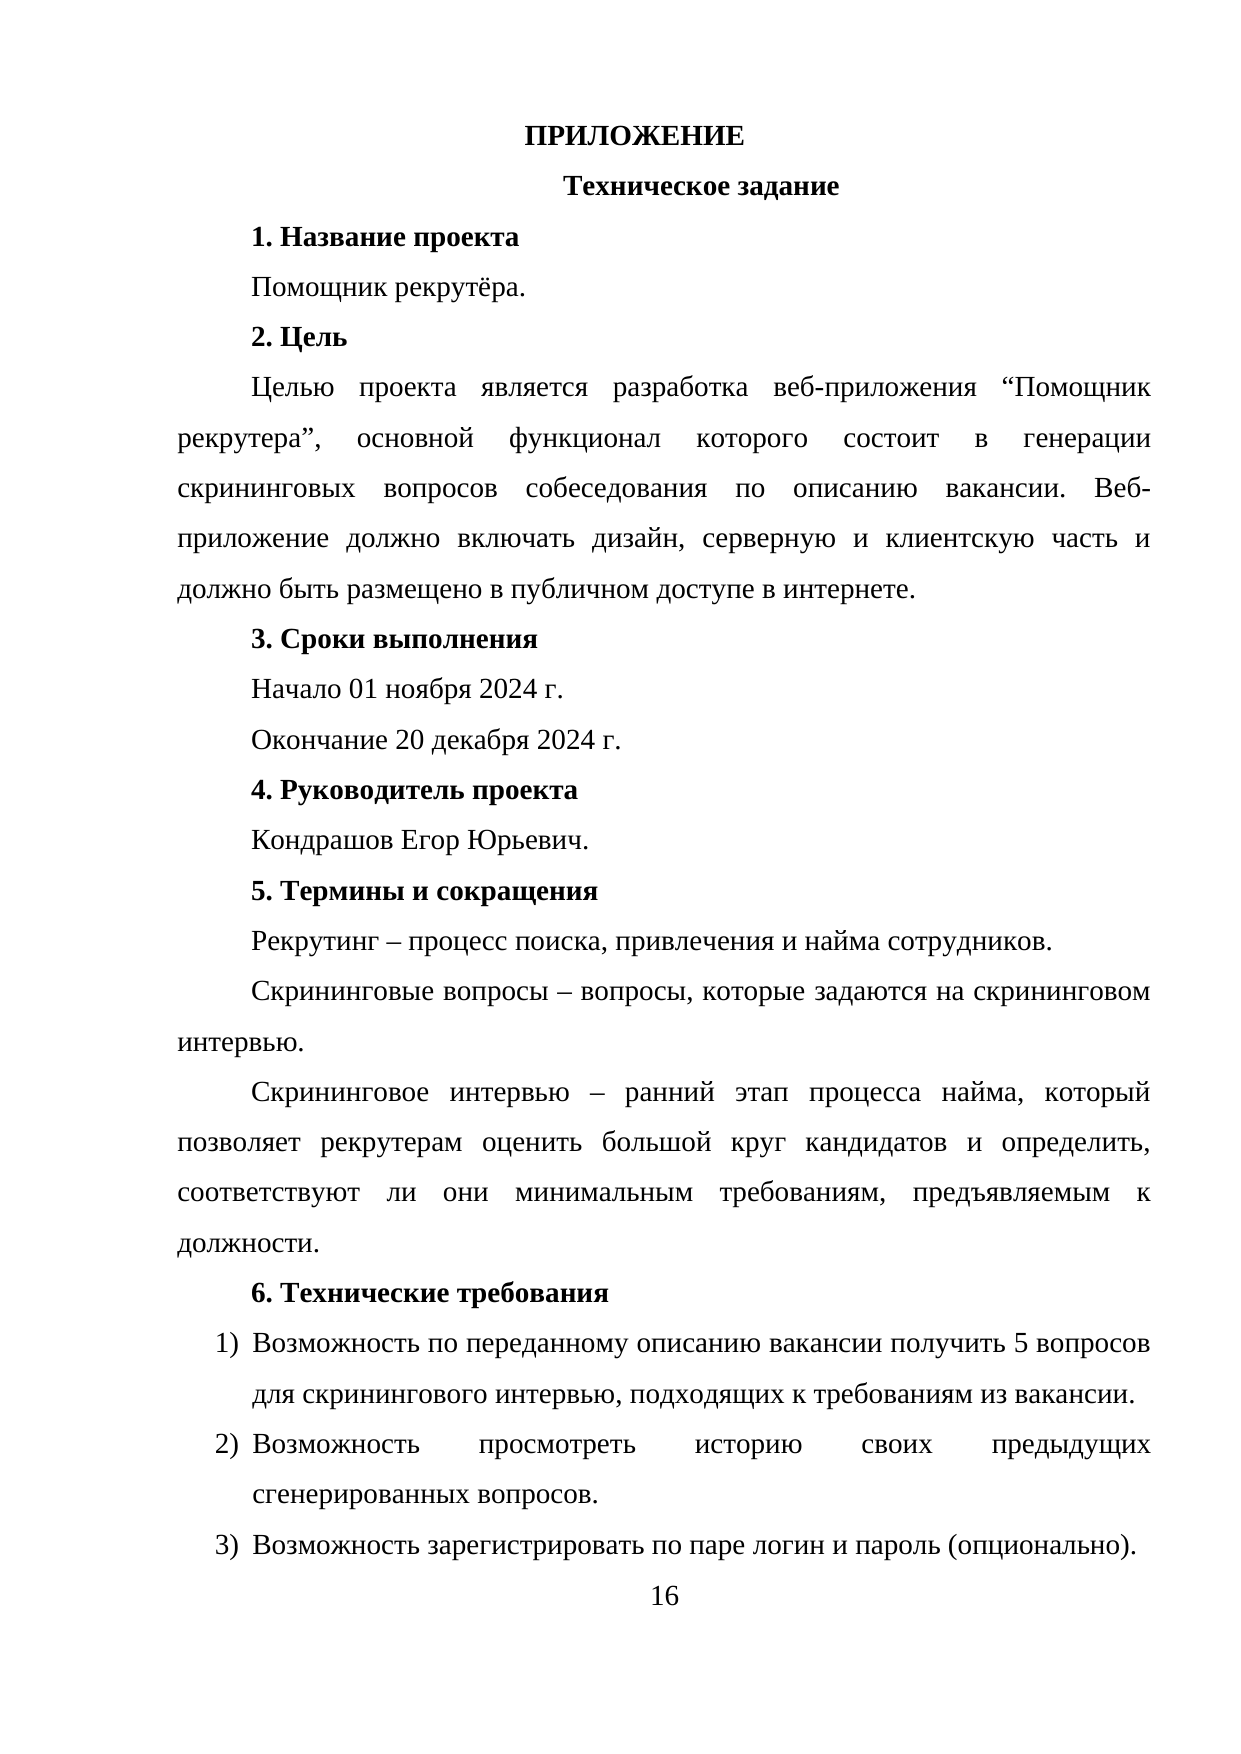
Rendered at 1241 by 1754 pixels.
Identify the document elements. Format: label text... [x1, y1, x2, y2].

text 4. Руководитель проекта [177, 772, 1152, 806]
list Возможность просмотреть историю своих предыдущих сгенерированных вопросов. [214, 1426, 1152, 1510]
text Кондрашов Егор Юрьевич. [177, 822, 1152, 856]
subtitle ПРИЛОЖЕНИЕ [177, 118, 1092, 152]
text 5. Термины и сокращения [177, 873, 1152, 906]
text 6. Технические требования [177, 1275, 1152, 1309]
text Скрининговое интервью – ранний этап процесса найма, который позволяет рекрутерам оценить большой круг кандидатов и определить, соответствуют ли они минимальным требованиям, предъявляемым к должности. [177, 1074, 1152, 1258]
text Начало 01 ноября 2024 г. [177, 671, 1152, 705]
text Помощник рекрутёра. [177, 269, 1152, 302]
list Возможность зарегистрировать по паре логин и пароль (опционально). [214, 1527, 1152, 1560]
subtitle Техническое задание [177, 168, 1152, 202]
text Целью проекта является разработка веб-приложения “Помощник рекрутера”, основной функционал которого состоит в генерации скрининговых вопросов собеседования по описанию вакансии. Веб-приложение должно включать дизайн, серверную и клиентскую часть и должно быть размещено в публичном доступе в интернете. [177, 369, 1152, 604]
text 2. Цель [177, 319, 1152, 353]
text Скрининговые вопросы – вопросы, которые задаются на скрининговом интервью. [177, 973, 1152, 1057]
list Возможность по переданному описанию вакансии получить 5 вопросов для скринингового интервью, подходящих к требованиям из вакансии. [214, 1326, 1152, 1409]
text Окончание 20 декабря 2024 г. [177, 722, 1152, 755]
text 3. Сроки выполнения [177, 621, 1152, 655]
text Рекрутинг – процесс поиска, привлечения и найма сотрудников. [177, 923, 1152, 957]
text 1. Название проекта [177, 219, 1152, 252]
